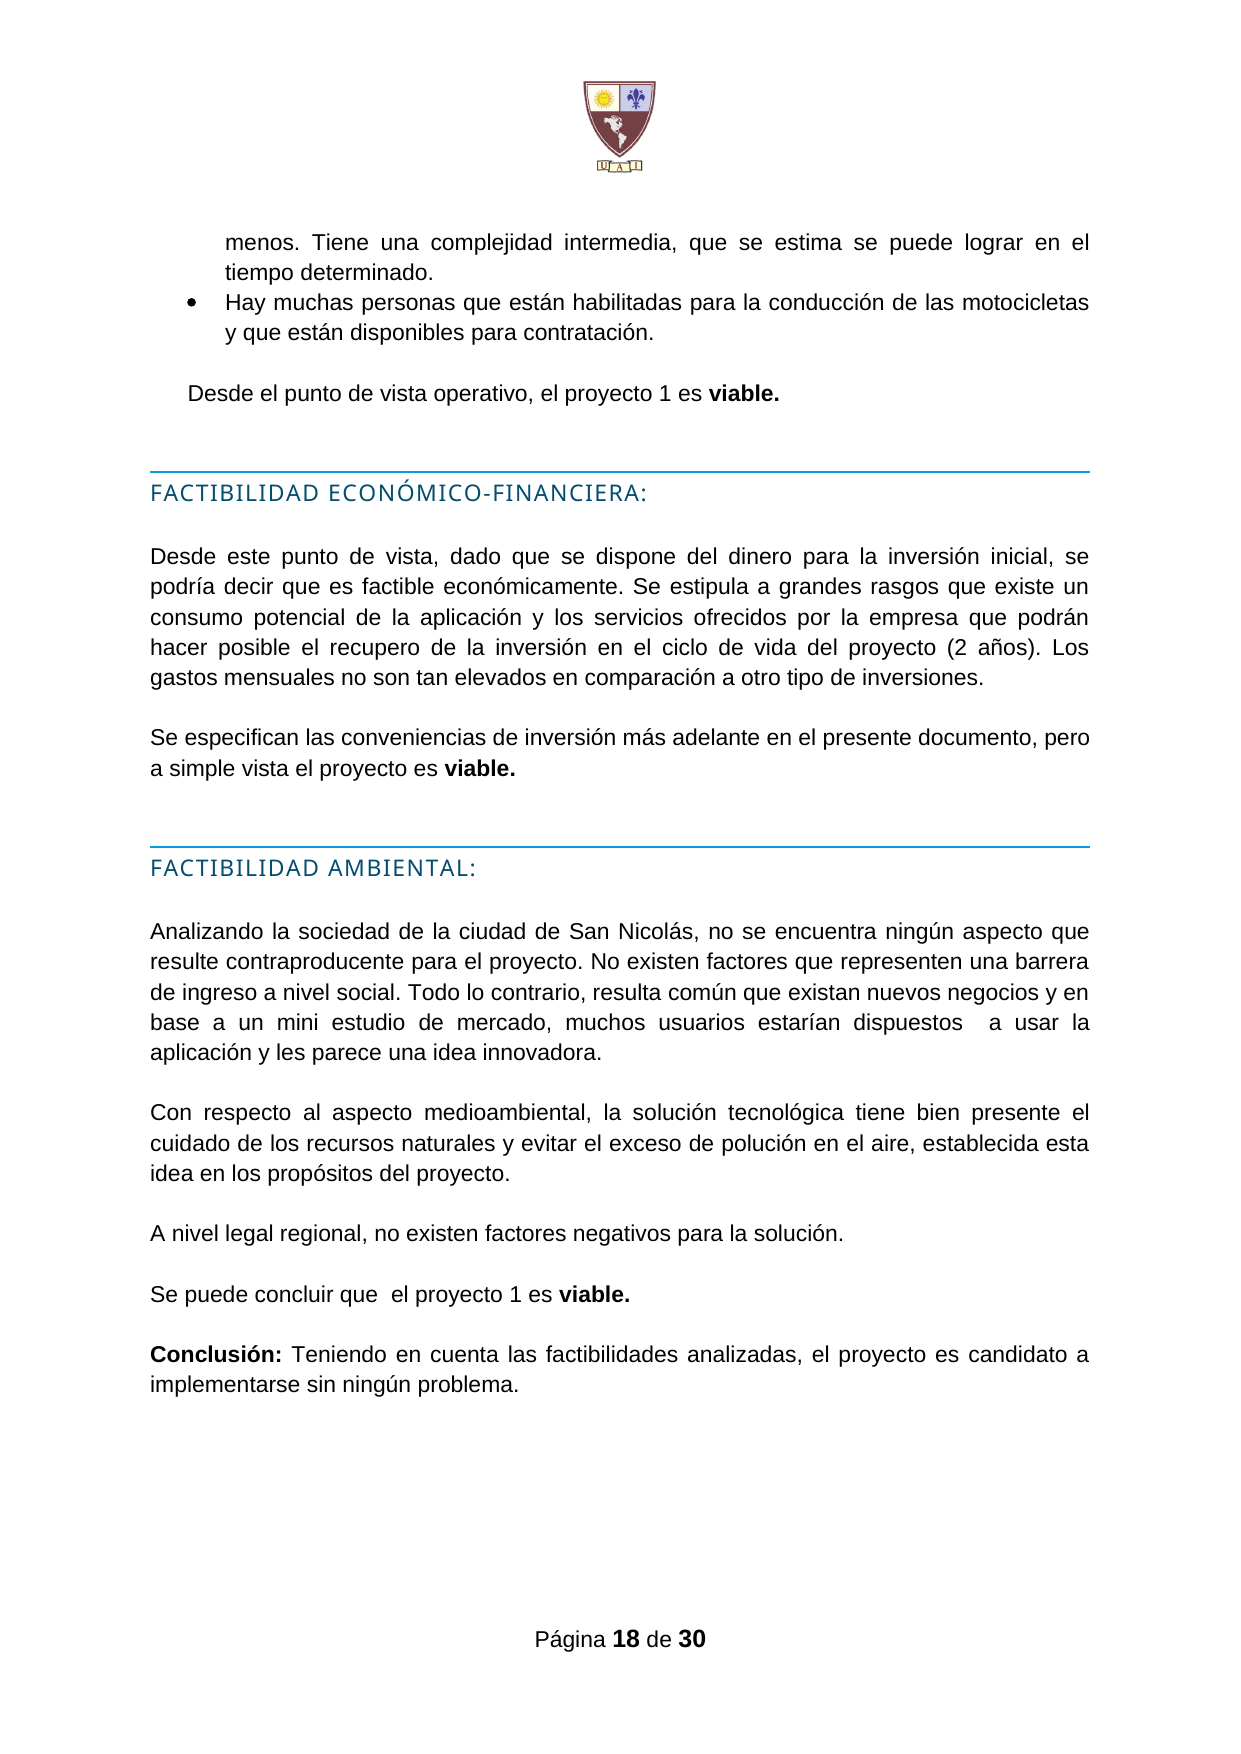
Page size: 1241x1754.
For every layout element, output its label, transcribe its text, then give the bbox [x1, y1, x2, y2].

picture [567, 75, 673, 176]
text Se especifican las conveniencias de inversión más adelante en el presente documento, pero a simple vista el proyecto es viable. [150, 724, 1090, 781]
subtitle Factibilidad Económico-Financiera: [150, 473, 1090, 508]
subtitle Factibilidad Ambiental: [150, 848, 1090, 883]
text Conclusión: Teniendo en cuenta las factibilidades analizadas, el proyecto es candidato a implementarse sin ningún problema. [150, 1341, 1090, 1397]
list Hay muchas personas que están habilitadas para la conducción de las motocicletas y que están disponibles para contratación. [187, 289, 1090, 345]
text A nivel legal regional, no existen factores negativos para la solución. [150, 1220, 1090, 1246]
text Se puede concluir que el proyecto 1 es viable. [150, 1281, 1090, 1307]
text Desde el punto de vista operativo, el proyecto 1 es viable. [187, 379, 1090, 406]
text Con respecto al aspecto medioambiental, la solución tecnológica tiene bien presente el cuidado de los recursos naturales y evitar el exceso de polución en el aire, establecida esta idea en los propósitos del proyecto. [150, 1099, 1090, 1186]
text Desde este punto de vista, dado que se dispone del dinero para la inversión inicial, se podría decir que es factible económicamente. Se estipula a grandes rasgos que existe un consumo potencial de la aplicación y los servicios ofrecidos por la empresa que podrán hacer posible el recupero de la inversión en el ciclo de vida del proyecto (2 años). Los gastos mensuales no son tan elevados en comparación a otro tipo de inversiones. [150, 543, 1090, 690]
text Analizando la sociedad de la ciudad de San Nicolás, no se encuentra ningún aspecto que resulte contraproducente para el proyecto. No existen factores que representen una barrera de ingreso a nivel social. Todo lo contrario, resulta común que existan nuevos negocios y en base a un mini estudio de mercado, muchos usuarios estarían dispuestos a usar la aplicación y les parece una idea innovadora. [150, 918, 1090, 1065]
